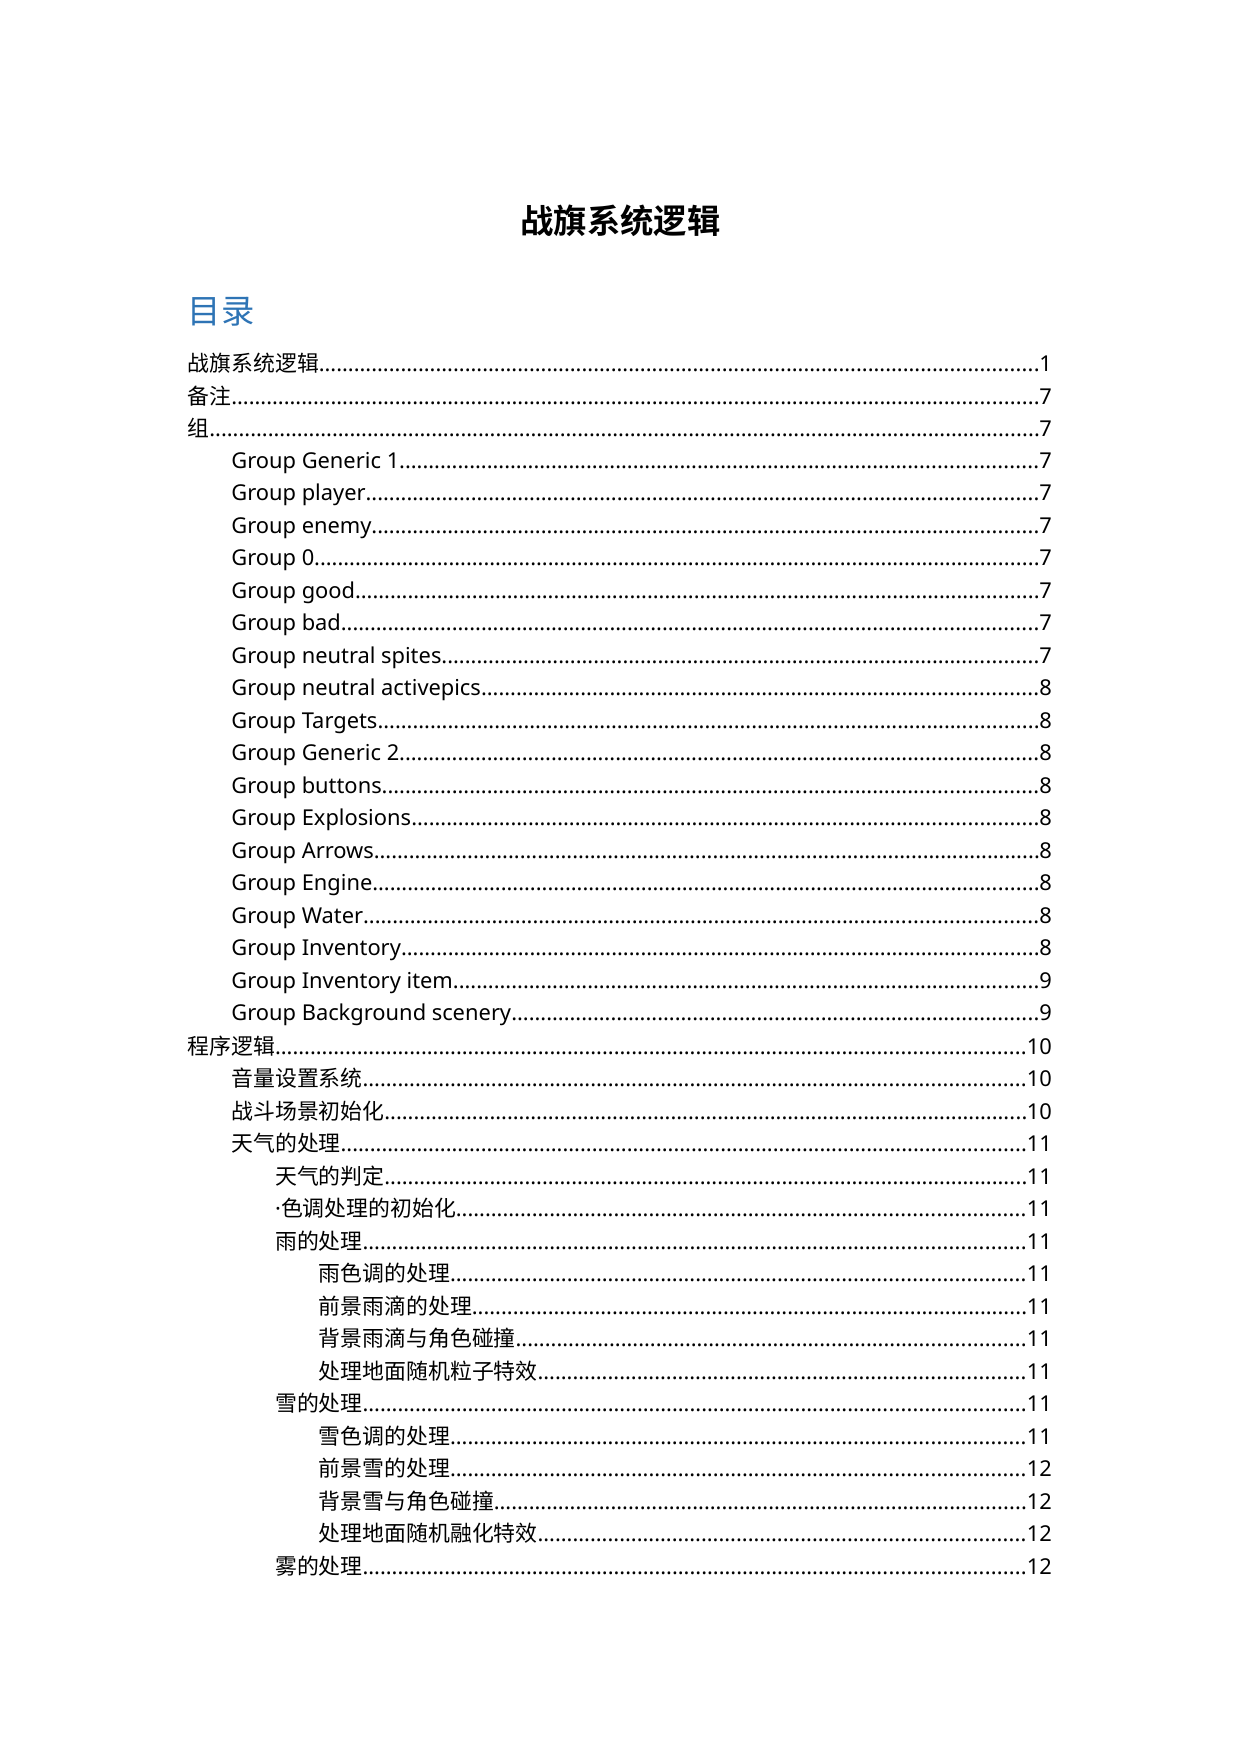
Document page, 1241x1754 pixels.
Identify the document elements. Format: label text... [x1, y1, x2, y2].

title 战旗系统逻辑 [187, 187, 1053, 252]
